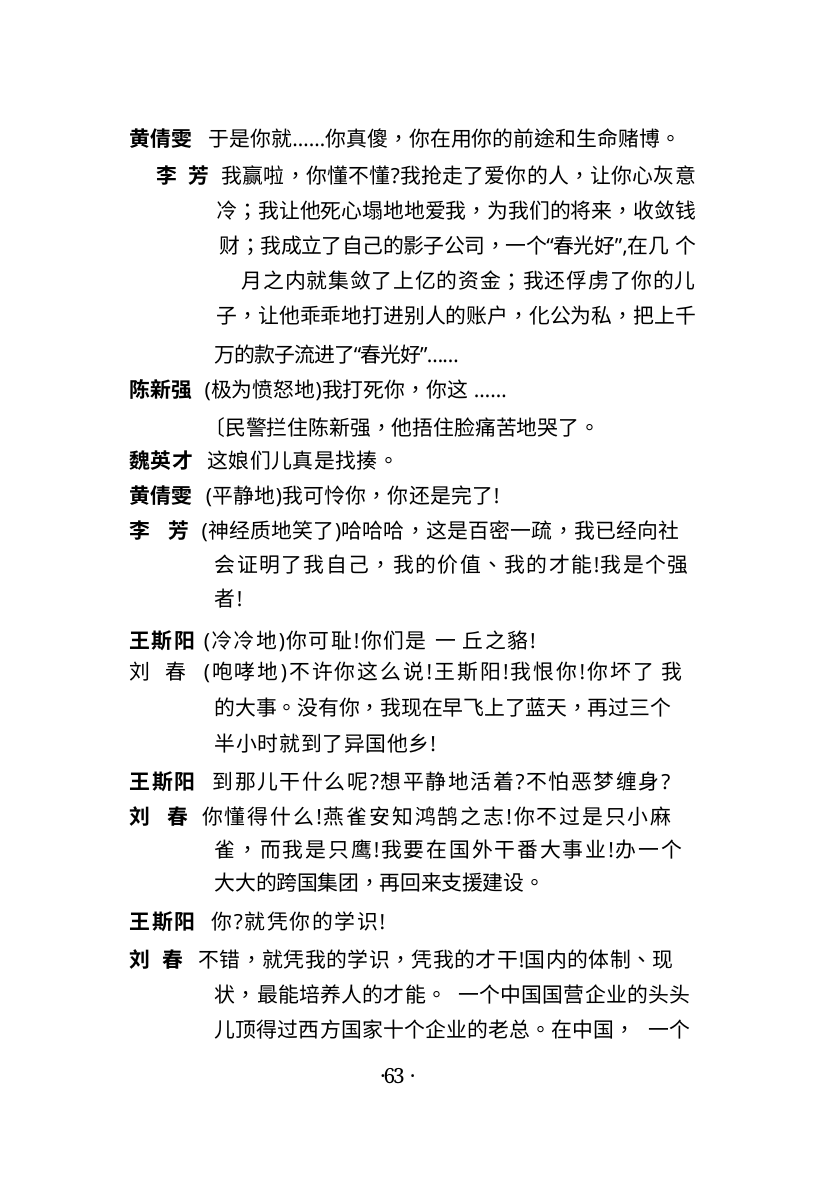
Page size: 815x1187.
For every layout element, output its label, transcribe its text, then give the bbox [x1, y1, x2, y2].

text 万的款子流进了“春光好”…… [214, 341, 698, 367]
text 李 芳 我赢啦，你懂不懂?我抢走了爱你的人，让你心灰意 冷；我让他死心塌地地爱我，为我们的将来，收敛钱 财；我成立了自己的影子公司，一个“春光好”,在几 个月之内就集敛了上亿的资金；我还俘虏了你的儿 子，让他乖乖地打进别人的账户，化公为私，把上千 [129, 161, 696, 329]
text 王斯阳 到那儿干什么呢?想平静地活着?不怕恶梦缠身? [129, 768, 698, 794]
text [129, 945, 696, 1043]
text 黄倩雯 于是你就……你真傻，你在用你的前途和生命赌博。 [129, 126, 698, 152]
text 王斯阳 (冷冷地)你可耻!你们是 一 丘之貉! [129, 628, 698, 654]
text 王斯阳 你?就凭你的学识! [129, 908, 698, 934]
text 〔民警拦住陈新强，他捂住脸痛苦地哭了。 魏英才 这娘们儿真是找揍。 [129, 413, 601, 475]
text 刘 春 你懂得什么!燕雀安知鸿鹄之志!你不过是只小麻 雀，而我是只鹰!我要在国外干番大事业!办一个 大大的跨国集团，再回来支援建设。 [129, 802, 697, 897]
text 黄倩雯 (平静地)我可怜你，你还是完了! [129, 483, 698, 509]
text 陈新强 (极为愤怒地)我打死你，你这 …… [129, 376, 698, 402]
text 刘 春 (咆哮地)不许你这么说!王斯阳!我恨你!你坏了 我的大事。没有你，我现在早飞上了蓝天，再过三个 半小时就到了异国他乡! [129, 657, 694, 757]
text 李 芳 (神经质地笑了)哈哈哈，这是百密一疏，我已经向社 会证明了我自己，我的价值、我的才能!我是个强 者! [129, 517, 698, 613]
